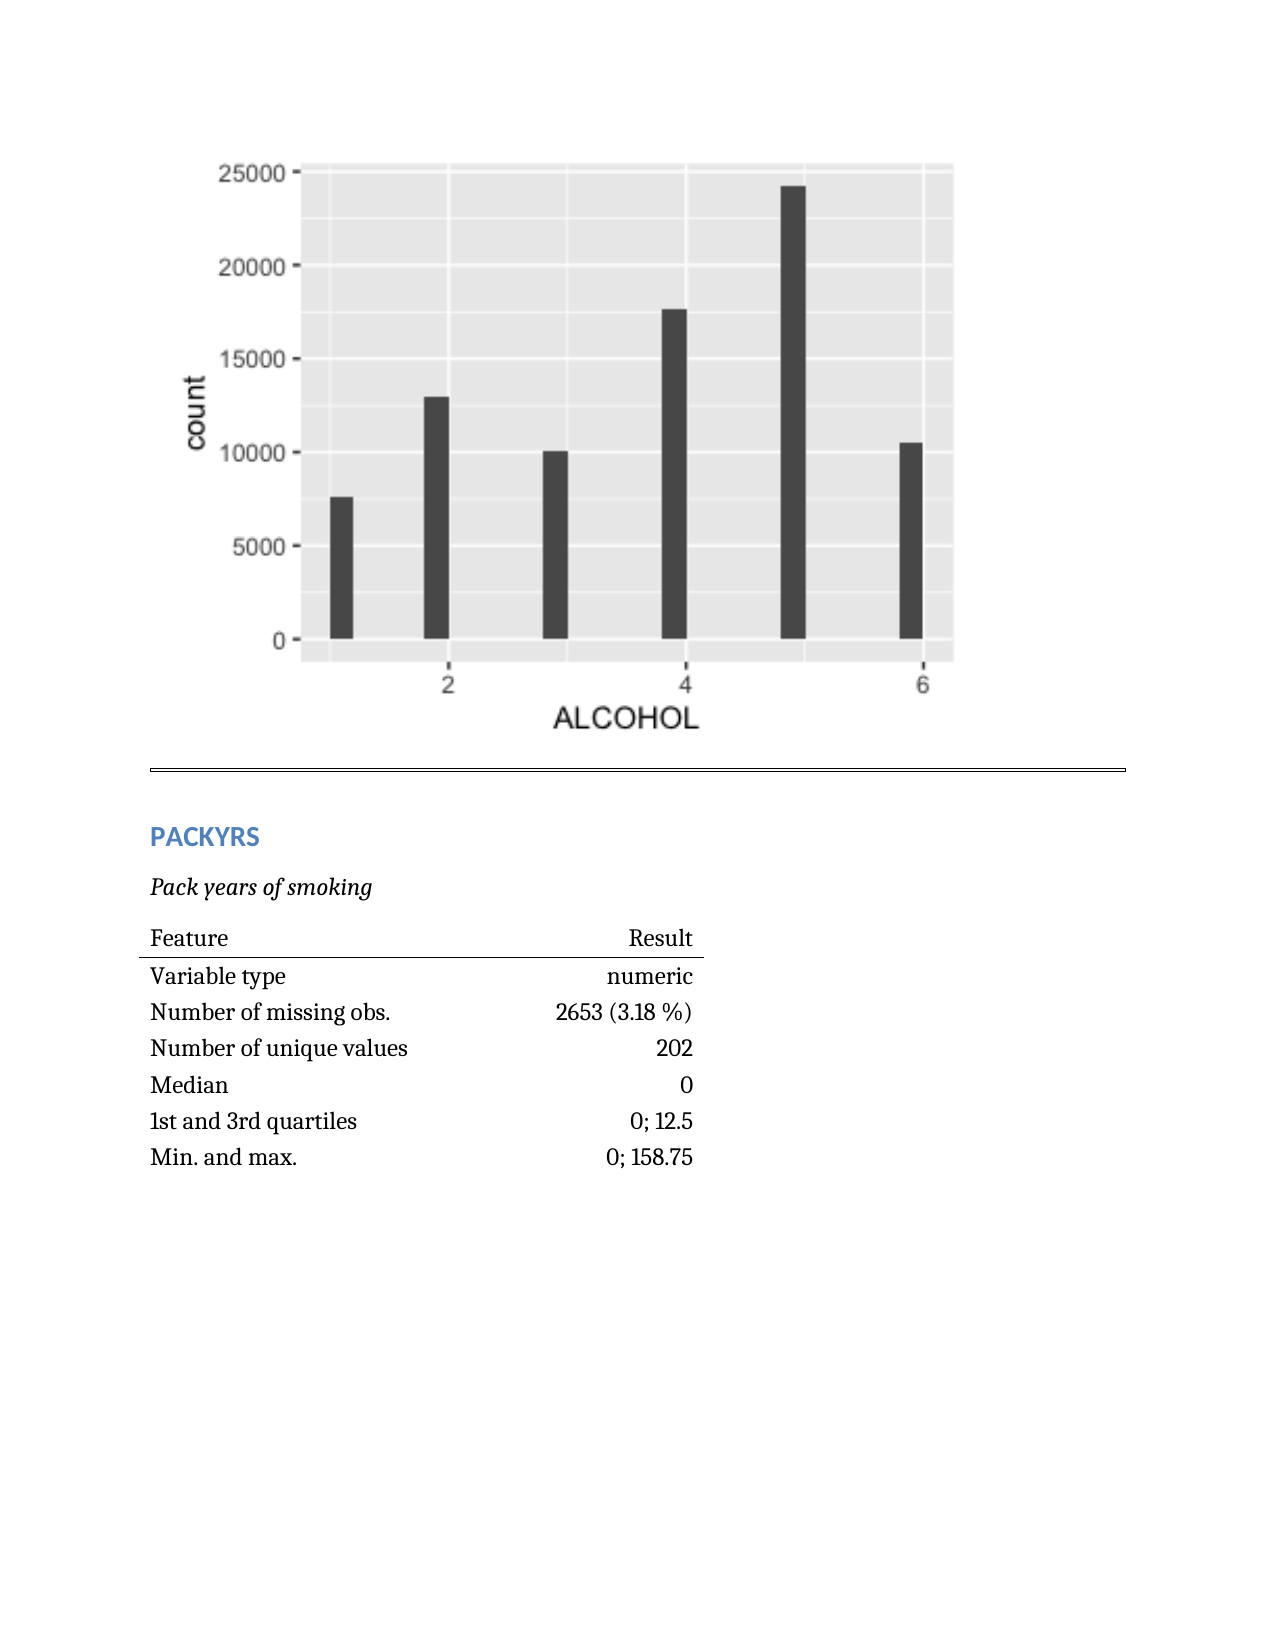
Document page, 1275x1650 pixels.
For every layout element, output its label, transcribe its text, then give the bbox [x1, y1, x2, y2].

text Pack years of smoking [150, 873, 1125, 901]
subtitle PACKYRS [150, 818, 1125, 854]
table_header Feature [139, 920, 489, 956]
table_cell 0; 158.75 [489, 1139, 704, 1176]
table_cell 0 [489, 1067, 704, 1103]
table_cell 1st and 3rd quartiles [139, 1103, 489, 1139]
table_cell Number of missing obs. [139, 994, 489, 1031]
table_cell 0; 12.5 [489, 1103, 704, 1139]
table_header Result [489, 920, 704, 956]
table_cell 202 [489, 1031, 704, 1067]
table_cell Min. and max. [139, 1139, 489, 1176]
table_cell Number of unique values [139, 1031, 489, 1067]
table_cell Median [139, 1067, 489, 1103]
table_cell numeric [489, 958, 704, 994]
table_cell Variable type [139, 958, 489, 994]
picture [168, 150, 969, 750]
table_cell 2653 (3.18 %) [489, 994, 704, 1031]
